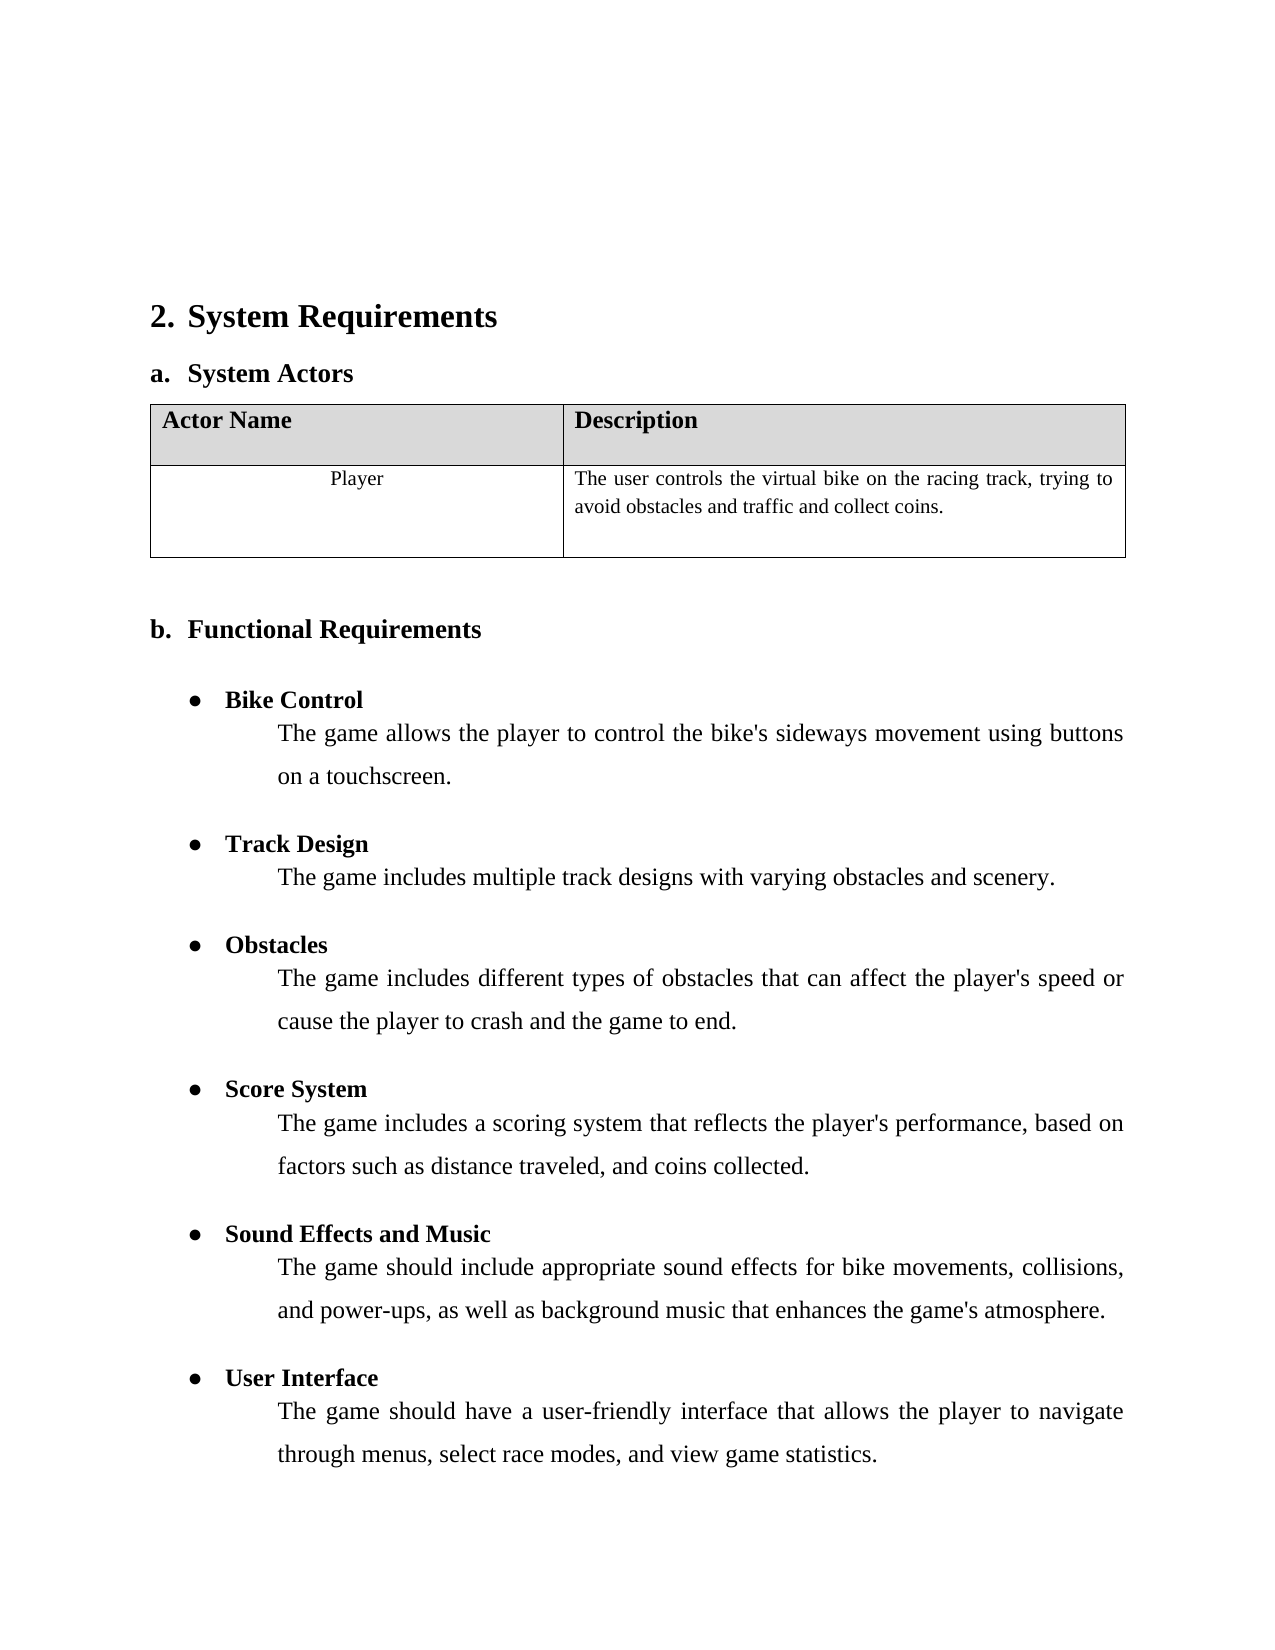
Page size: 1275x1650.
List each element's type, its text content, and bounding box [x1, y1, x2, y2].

subtitle System Actors [150, 358, 1125, 389]
subtitle System Requirements [150, 296, 1125, 334]
table_cell Player [151, 466, 563, 557]
table_header Description [564, 405, 1125, 465]
text The game allows the player to control the bike's sideways movement using buttons on a touchscreen. [277, 718, 1125, 790]
table_cell The user controls the virtual bike on the racing track, trying to avoid obstacles and traffic and collect coins. [564, 466, 1125, 557]
text The game includes a scoring system that reflects the player's performance, based on factors such as distance traveled, and coins collected. [277, 1108, 1125, 1179]
subtitle Functional Requirements [150, 613, 1125, 644]
table_header Actor Name [151, 405, 563, 465]
list Score System [187, 1074, 1125, 1103]
list Sound Effects and Music [187, 1219, 1125, 1248]
text The game includes different types of obstacles that can affect the player's speed or cause the player to crash and the game to end. [277, 963, 1125, 1035]
list Track Design [187, 829, 1125, 858]
list Obstacles [187, 930, 1125, 959]
text The game includes multiple track designs with varying obstacles and scenery. [277, 862, 1125, 891]
text The game should have a user-friendly interface that allows the player to navigate through menus, select race modes, and view game statistics. [277, 1396, 1125, 1468]
list Bike Control [187, 685, 1125, 714]
list User Interface [187, 1363, 1125, 1392]
text The game should include appropriate sound effects for bike movements, collisions, and power-ups, as well as background music that enhances the game's atmosphere. [277, 1252, 1125, 1324]
